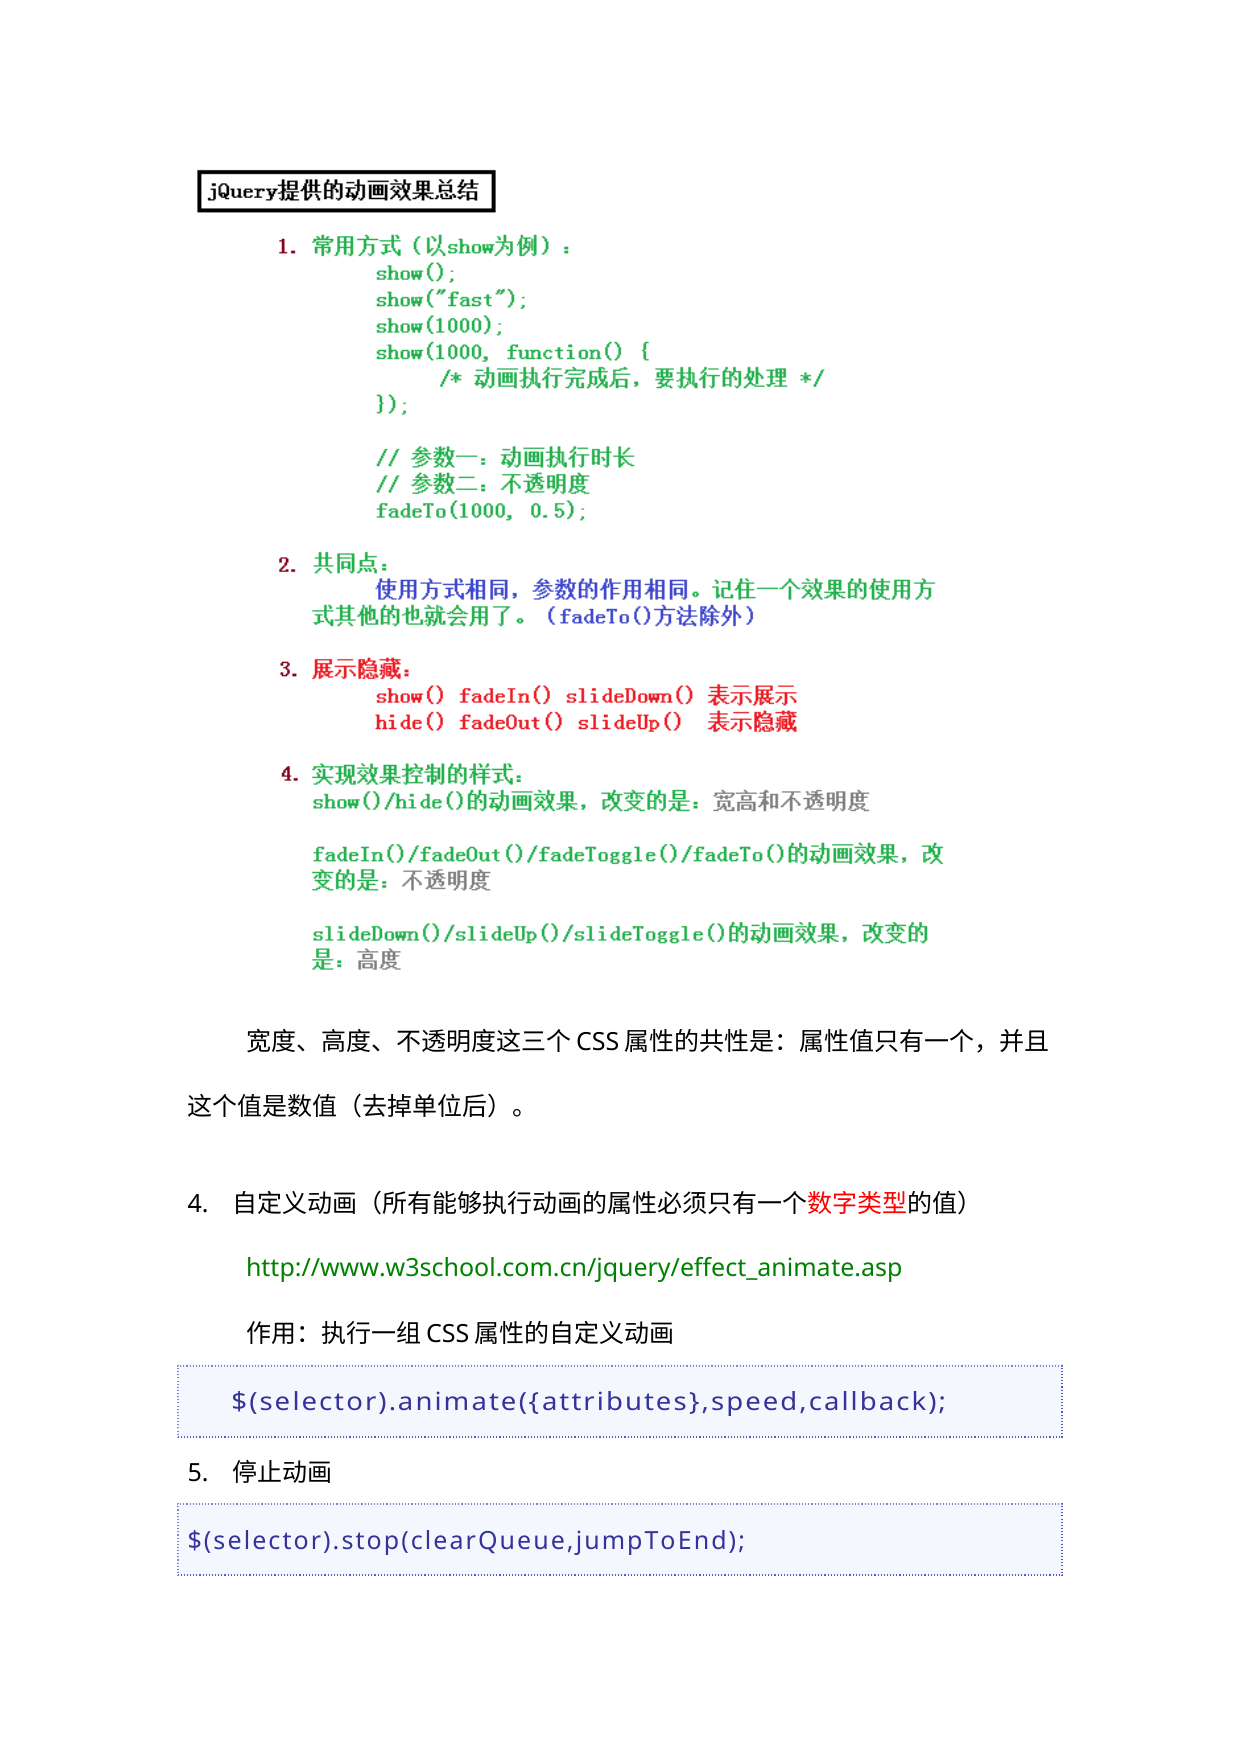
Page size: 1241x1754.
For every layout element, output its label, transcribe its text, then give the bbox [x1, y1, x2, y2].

text $(selector).stop(clearQueue,jumpToEnd); [177, 1503, 1063, 1576]
list 停止动画 [187, 1438, 1053, 1503]
picture [187, 162, 1087, 991]
text http://www.w3school.com.cn/jquery/effect_animate.asp [187, 1234, 1053, 1299]
text $(selector).animate({attributes},speed,callback); [177, 1364, 1063, 1438]
text 作用：执行一组CSS属性的自定义动画 [187, 1299, 1053, 1364]
list 自定义动画（所有能够执行动画的属性必须只有一个数字类型的值） [187, 1169, 1053, 1234]
text 宽度、高度、不透明度这三个CSS属性的共性是：属性值只有一个，并且这个值是数值（去掉单位后）。 [187, 1007, 1053, 1137]
